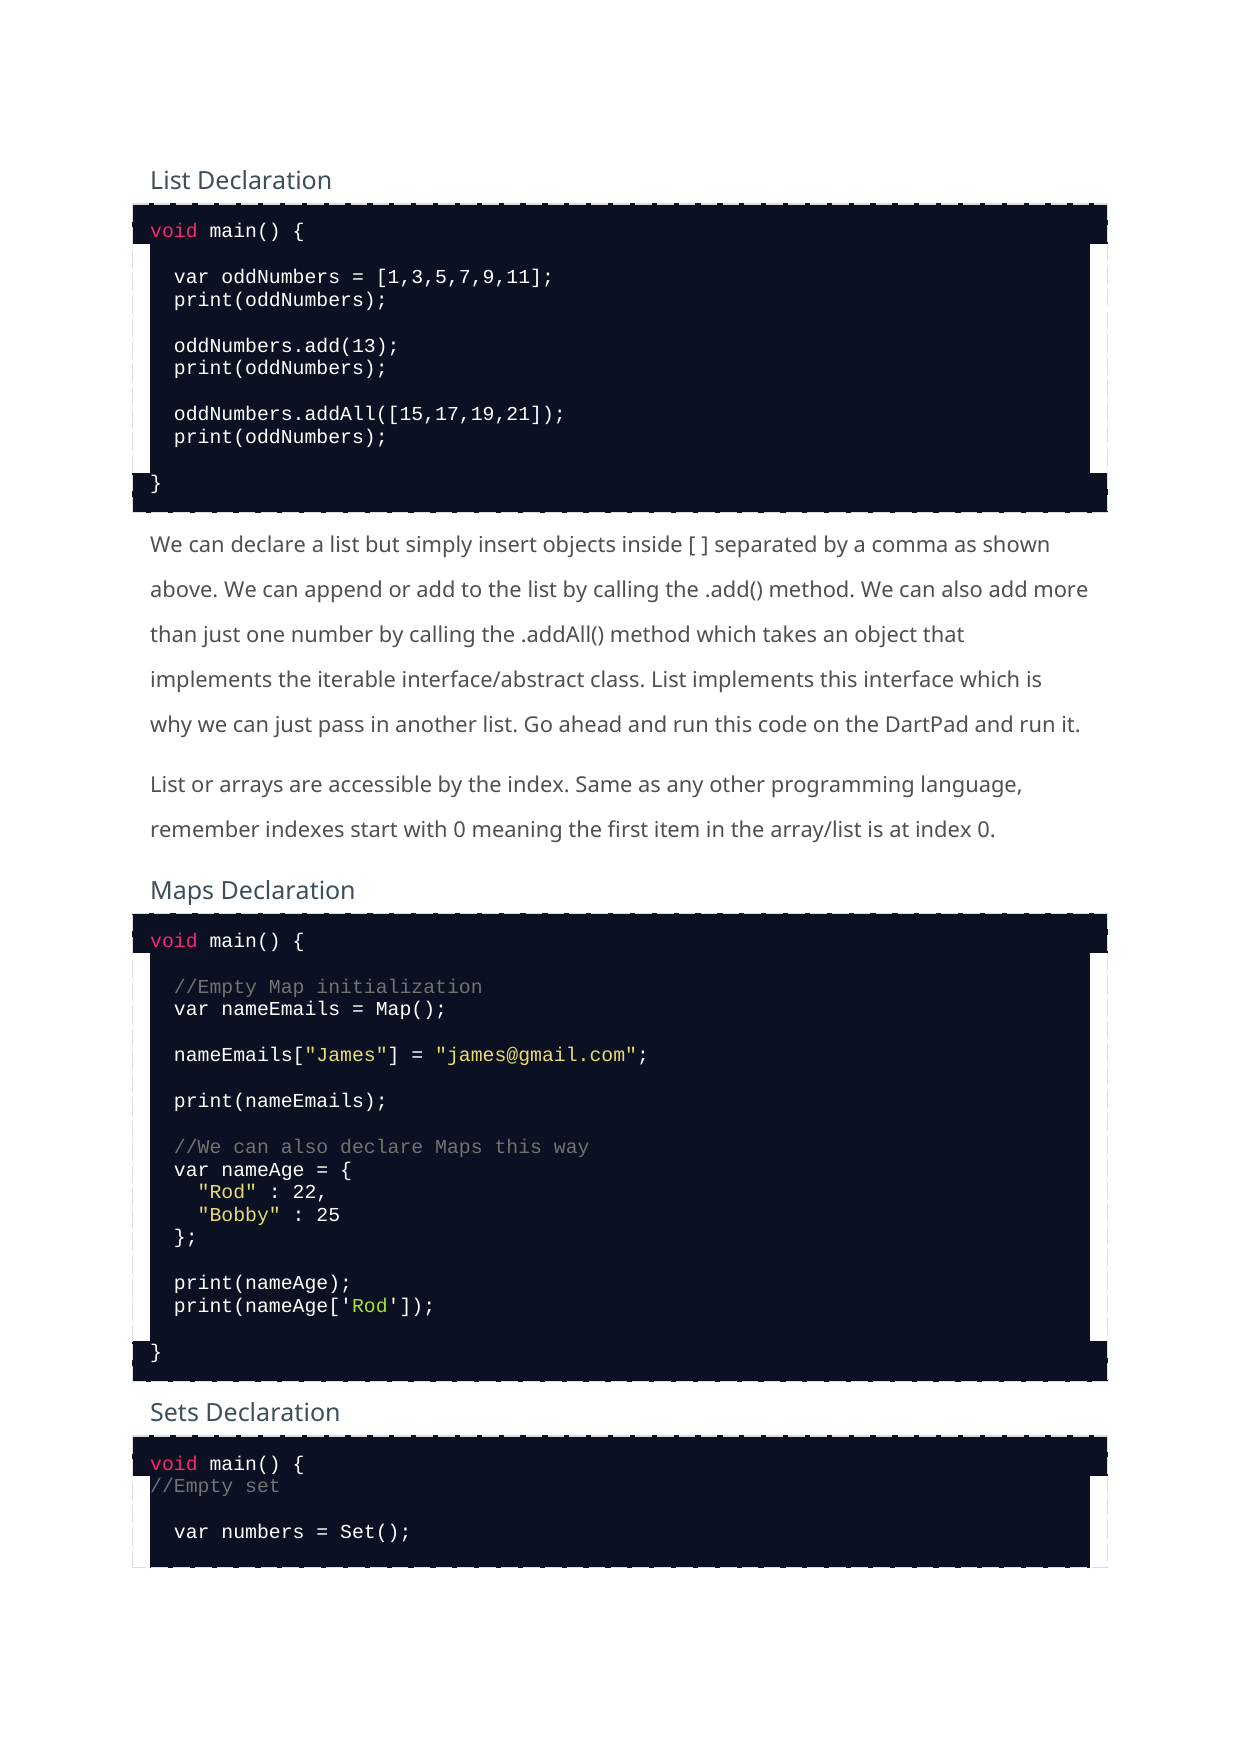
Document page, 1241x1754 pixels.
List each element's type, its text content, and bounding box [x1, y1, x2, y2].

text } [132, 1323, 1108, 1382]
subtitle List Declaration [150, 150, 1090, 197]
text print(nameAge['Rod']); [150, 1296, 1090, 1318]
text //We can also declare Maps this way [150, 1137, 1090, 1160]
text var nameAge = { [150, 1160, 1090, 1182]
text print(nameEmails); [150, 1091, 1090, 1114]
text print(oddNumbers); [150, 290, 1090, 312]
text var numbers = Set(); [150, 1522, 1090, 1544]
subtitle Maps Declaration [150, 859, 1090, 906]
text var nameEmails = Map(); [150, 999, 1090, 1022]
text }; [150, 1227, 1090, 1249]
text print(nameAge); [150, 1273, 1090, 1296]
text print(oddNumbers); [150, 427, 1090, 449]
text "Bobby" : 25 [150, 1205, 1090, 1227]
text void main() { [132, 913, 1108, 953]
text nameEmails["James"] = "james@gmail.com"; [150, 1045, 1090, 1068]
text oddNumbers.addAll([15,17,19,21]); [150, 404, 1090, 427]
text List or arrays are accessible by the index. Same as any other programming language, remember indexes start with 0 meaning the first item in the array/list is at index 0. [150, 754, 1090, 844]
text //Empty set [150, 1476, 1090, 1498]
subtitle Sets Declaration [150, 1382, 1090, 1429]
text void main() { [132, 1435, 1108, 1476]
text } [132, 454, 1108, 513]
text oddNumbers.add(13); [150, 336, 1090, 358]
text print(oddNumbers); [150, 358, 1090, 381]
text We can declare a list but simply insert objects inside [ ] separated by a comma as shown above. We can append or add to the list by calling the .add() method. We can also add more than just one number by calling the .addAll() method which takes an object that implements the iterable interface/abstract class. List implements this interface which is why we can just pass in another list. Go ahead and run this code on the DartPad and run it. [150, 513, 1090, 738]
text var oddNumbers = [1,3,5,7,9,11]; [150, 267, 1090, 290]
text void main() { [132, 203, 1108, 244]
text //Empty Map initialization [150, 977, 1090, 999]
text "Rod" : 22, [150, 1182, 1090, 1205]
